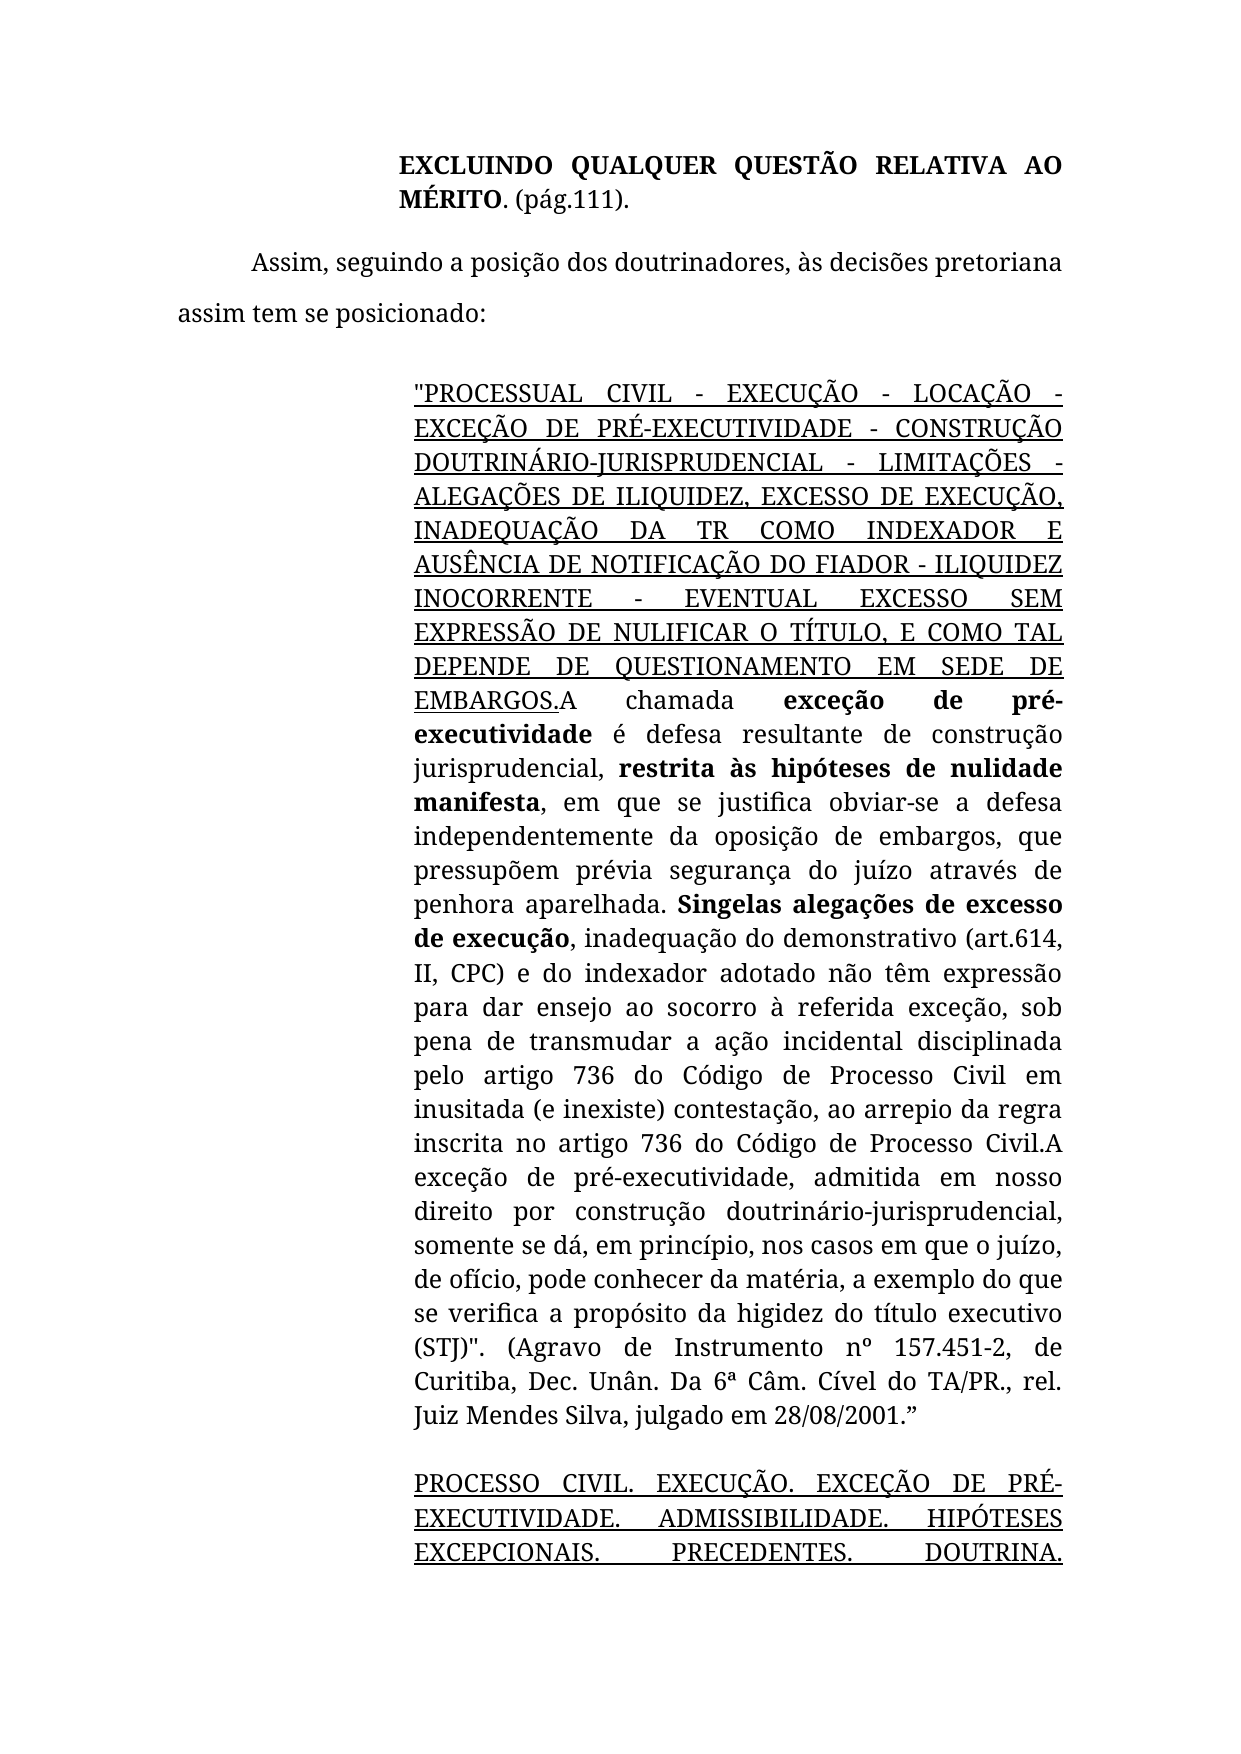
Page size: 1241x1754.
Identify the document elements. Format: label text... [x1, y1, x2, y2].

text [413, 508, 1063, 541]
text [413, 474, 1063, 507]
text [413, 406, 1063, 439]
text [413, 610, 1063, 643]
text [413, 1530, 1063, 1563]
text Assim, seguindo a posição dos doutrinadores, às decisões pretoriana assim tem se posicionado: [177, 245, 1063, 330]
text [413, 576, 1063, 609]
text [398, 148, 1063, 216]
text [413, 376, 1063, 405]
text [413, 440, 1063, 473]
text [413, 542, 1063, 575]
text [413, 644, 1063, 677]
text "PROCESSUAL CIVIL - EXECUÇÃO - LOCAÇÃO - EXCEÇÃO DE PRÉ-EXECUTIVIDADE - CONSTRUÇÃO DOUTRINÁRIO-JURISPRUDENCIAL - LIMITAÇÕES - ALEGAÇÕES DE ILIQUIDEZ, EXCESSO DE EXECUÇÃO, INADEQUAÇÃO DA TR COMO INDEXADOR E AUSÊNCIA DE NOTIFICAÇÃO DO FIADOR - ILIQUIDEZ INOCORRENTE - EVENTUAL EXCESSO SEM EXPRESSÃO DE NULIFICAR O TÍTULO, E COMO TAL DEPENDE DE QUESTIONAMENTO EM SEDE DE EMBARGOS.A chamada exceção de pré-executividade é defesa resultante de construção jurisprudencial, restrita às hipóteses de nulidade manifesta, em que se justifica obviar-se a defesa independentemente da oposição de embargos, que pressupõem prévia segurança do juízo através de penhora aparelhada. Singelas alegações de excesso de execução, inadequação do demonstrativo (art.614, II, CPC) e do indexador adotado não têm expressão para dar ensejo ao socorro à referida exceção, sob pena de transmudar a ação incidental disciplinada pelo artigo 736 do Código de Processo Civil em inusitada (e inexiste) contestação, ao arrepio da regra inscrita no artigo 736 do Código de Processo Civil.A exceção de pré-executividade, admitida em nosso direito por construção doutrinário-jurisprudencial, somente se dá, em princípio, nos casos em que o juízo, de ofício, pode conhecer da matéria, a exemplo do que se verifica a propósito da higidez do título executivo (STJ)". (Agravo de Instrumento nº 157.451-2, de Curitiba, Dec. Unân. Da 6ª Câm. Cível do TA/PR., rel. Juiz Mendes Silva, julgado em 28/08/2001.” [413, 678, 1063, 1432]
